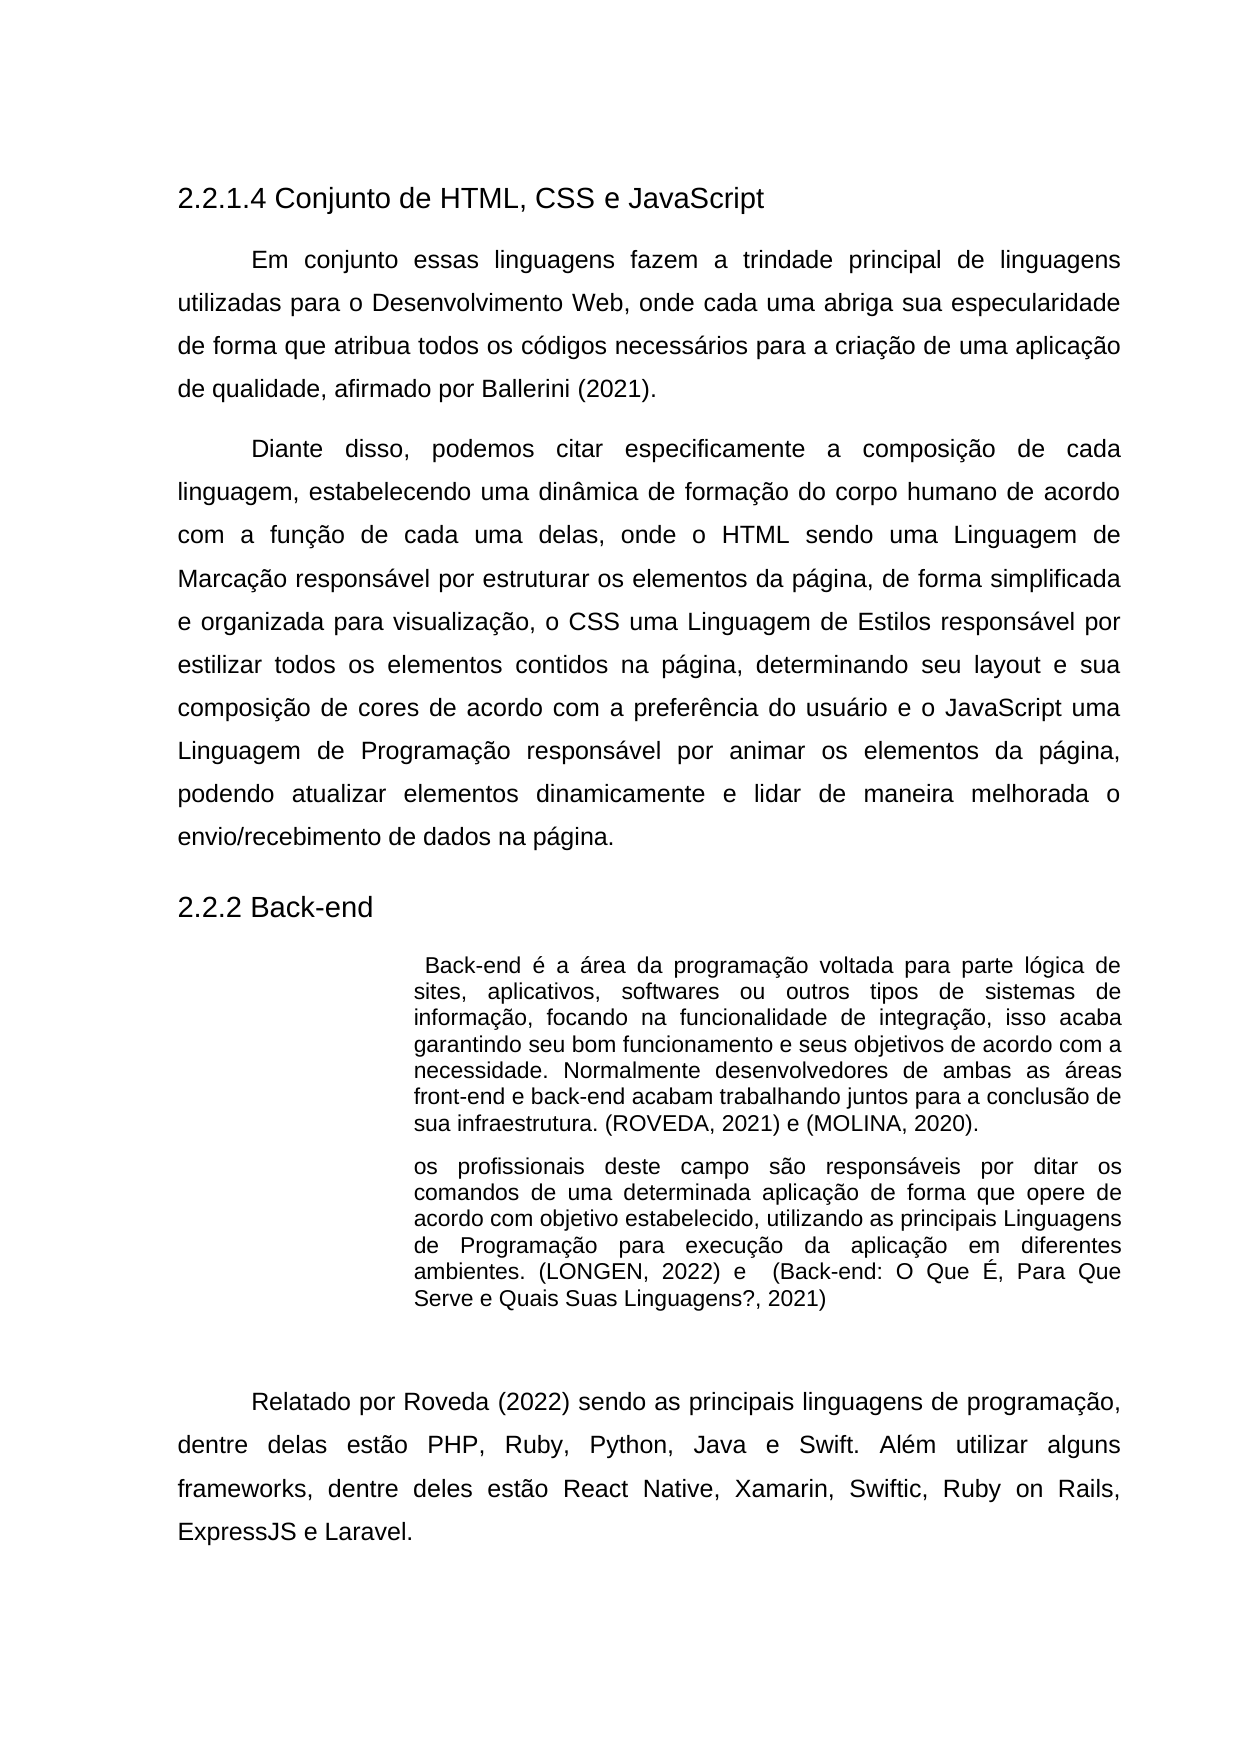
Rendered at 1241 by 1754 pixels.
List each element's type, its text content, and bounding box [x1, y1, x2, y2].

text Back-end é a área da programação voltada para parte lógica de sites, aplicativos, softwares ou outros tipos de sistemas de informação, focando na funcionalidade de integração, isso acaba garantindo seu bom funcionamento e seus objetivos de acordo com a necessidade. Normalmente desenvolvedores de ambas as áreas front-end e back-end acabam trabalhando juntos para a conclusão de sua infraestrutura. e . [413, 952, 1122, 1136]
text os profissionais deste campo são responsáveis por ditar os comandos de uma determinada aplicação de forma que opere de acordo com objetivo estabelecido, utilizando as principais Linguagens de Programação para execução da aplicação em diferentes ambientes. e [413, 1153, 1122, 1311]
subtitle 2.2.2 Back-end [177, 890, 1122, 924]
text Em conjunto essas linguagens fazem a trindade principal de linguagens utilizadas para o Desenvolvimento Web, onde cada uma abriga sua especularidade de forma que atribua todos os códigos necessários para a criação de uma aplicação de qualidade, afirmado por Ballerini . [177, 245, 1122, 403]
text Relatado por Roveda sendo as principais linguagens de programação, dentre delas estão PHP, Ruby, Python, Java e Swift. Além utilizar alguns frameworks, dentre deles estão React Native, Xamarin, Swiftic, Ruby on Rails, ExpressJS e Laravel. [177, 1387, 1122, 1545]
subtitle 2.2.1.4 Conjunto de HTML, CSS e JavaScript [177, 177, 1122, 217]
text Diante disso, podemos citar especificamente a composição de cada linguagem, estabelecendo uma dinâmica de formação do corpo humano de acordo com a função de cada uma delas, onde o HTML sendo uma Linguagem de Marcação responsável por estruturar os elementos da página, de forma simplificada e organizada para visualização, o CSS uma Linguagem de Estilos responsável por estilizar todos os elementos contidos na página, determinando seu layout e sua composição de cores de acordo com a preferência do usuário e o JavaScript uma Linguagem de Programação responsável por animar os elementos da página, podendo atualizar elementos dinamicamente e lidar de maneira melhorada o envio/recebimento de dados na página. [177, 434, 1122, 851]
